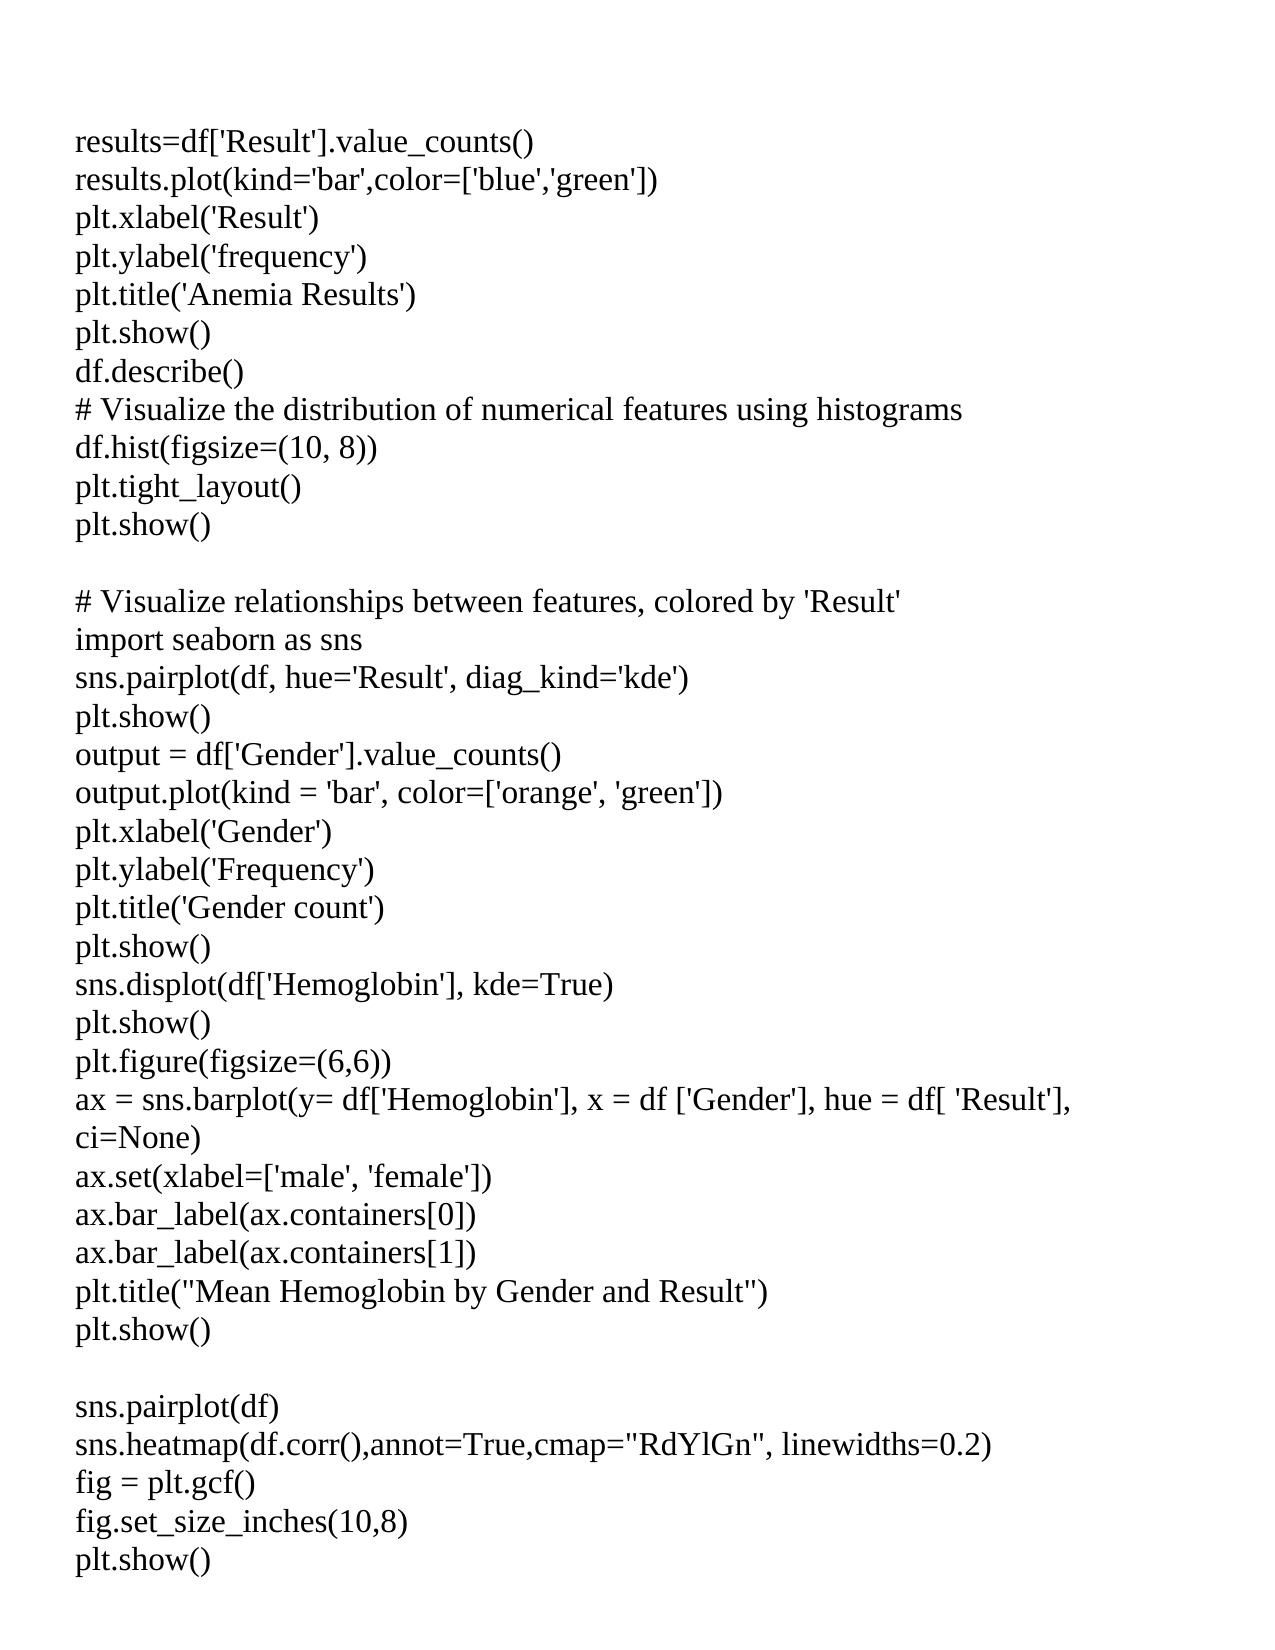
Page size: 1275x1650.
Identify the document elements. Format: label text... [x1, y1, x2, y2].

text plt.show() [75, 696, 1200, 734]
text # Visualize relationships between features, colored by 'Result' [75, 581, 1200, 619]
text sns.pairplot(df) [75, 1386, 1200, 1424]
text import seaborn as sns [75, 619, 1200, 657]
text sns.displot(df['Hemoglobin'], kde=True) [75, 964, 1200, 1002]
text plt.show() [75, 312, 1200, 351]
text output = df['Gender'].value_counts() [75, 734, 1200, 772]
text plt.tight_layout() [75, 466, 1200, 504]
text results=df['Result'].value_counts() [75, 121, 1200, 159]
text plt.title('Anemia Results') [75, 274, 1200, 312]
text ax.set(xlabel=['male', 'female']) [75, 1156, 1200, 1194]
text plt.ylabel('frequency') [75, 236, 1200, 274]
text ax.bar_label(ax.containers[1]) [75, 1232, 1200, 1271]
text df.describe() [75, 351, 1200, 389]
text ax = sns.barplot(y= df['Hemoglobin'], x = df ['Gender'], hue = df[ 'Result'], ci=None) [75, 1079, 1200, 1156]
text plt.xlabel('Gender') [75, 811, 1200, 849]
text plt.title("Mean Hemoglobin by Gender and Result") [75, 1271, 1200, 1309]
text sns.pairplot(df, hue='Result', diag_kind='kde') [75, 657, 1200, 696]
text fig = plt.gcf() [75, 1462, 1200, 1501]
text plt.show() [75, 1002, 1200, 1041]
text plt.ylabel('Frequency') [75, 849, 1200, 887]
text results.plot(kind='bar',color=['blue','green']) [75, 159, 1200, 197]
text plt.figure(figsize=(6,6)) [75, 1041, 1200, 1079]
text sns.heatmap(df.corr(),annot=True,cmap="RdYlGn", linewidths=0.2) [75, 1424, 1200, 1462]
text output.plot(kind = 'bar', color=['orange', 'green']) [75, 772, 1200, 811]
text plt.show() [75, 1539, 1200, 1577]
text df.hist(figsize=(10, 8)) [75, 427, 1200, 466]
text plt.title('Gender count') [75, 887, 1200, 926]
text fig.set_size_inches(10,8) [75, 1501, 1200, 1539]
text plt.show() [75, 926, 1200, 964]
text ax.bar_label(ax.containers[0]) [75, 1194, 1200, 1232]
text # Visualize the distribution of numerical features using histograms [75, 389, 1200, 427]
text plt.show() [75, 504, 1200, 542]
text plt.xlabel('Result') [75, 197, 1200, 236]
text plt.show() [75, 1309, 1200, 1347]
